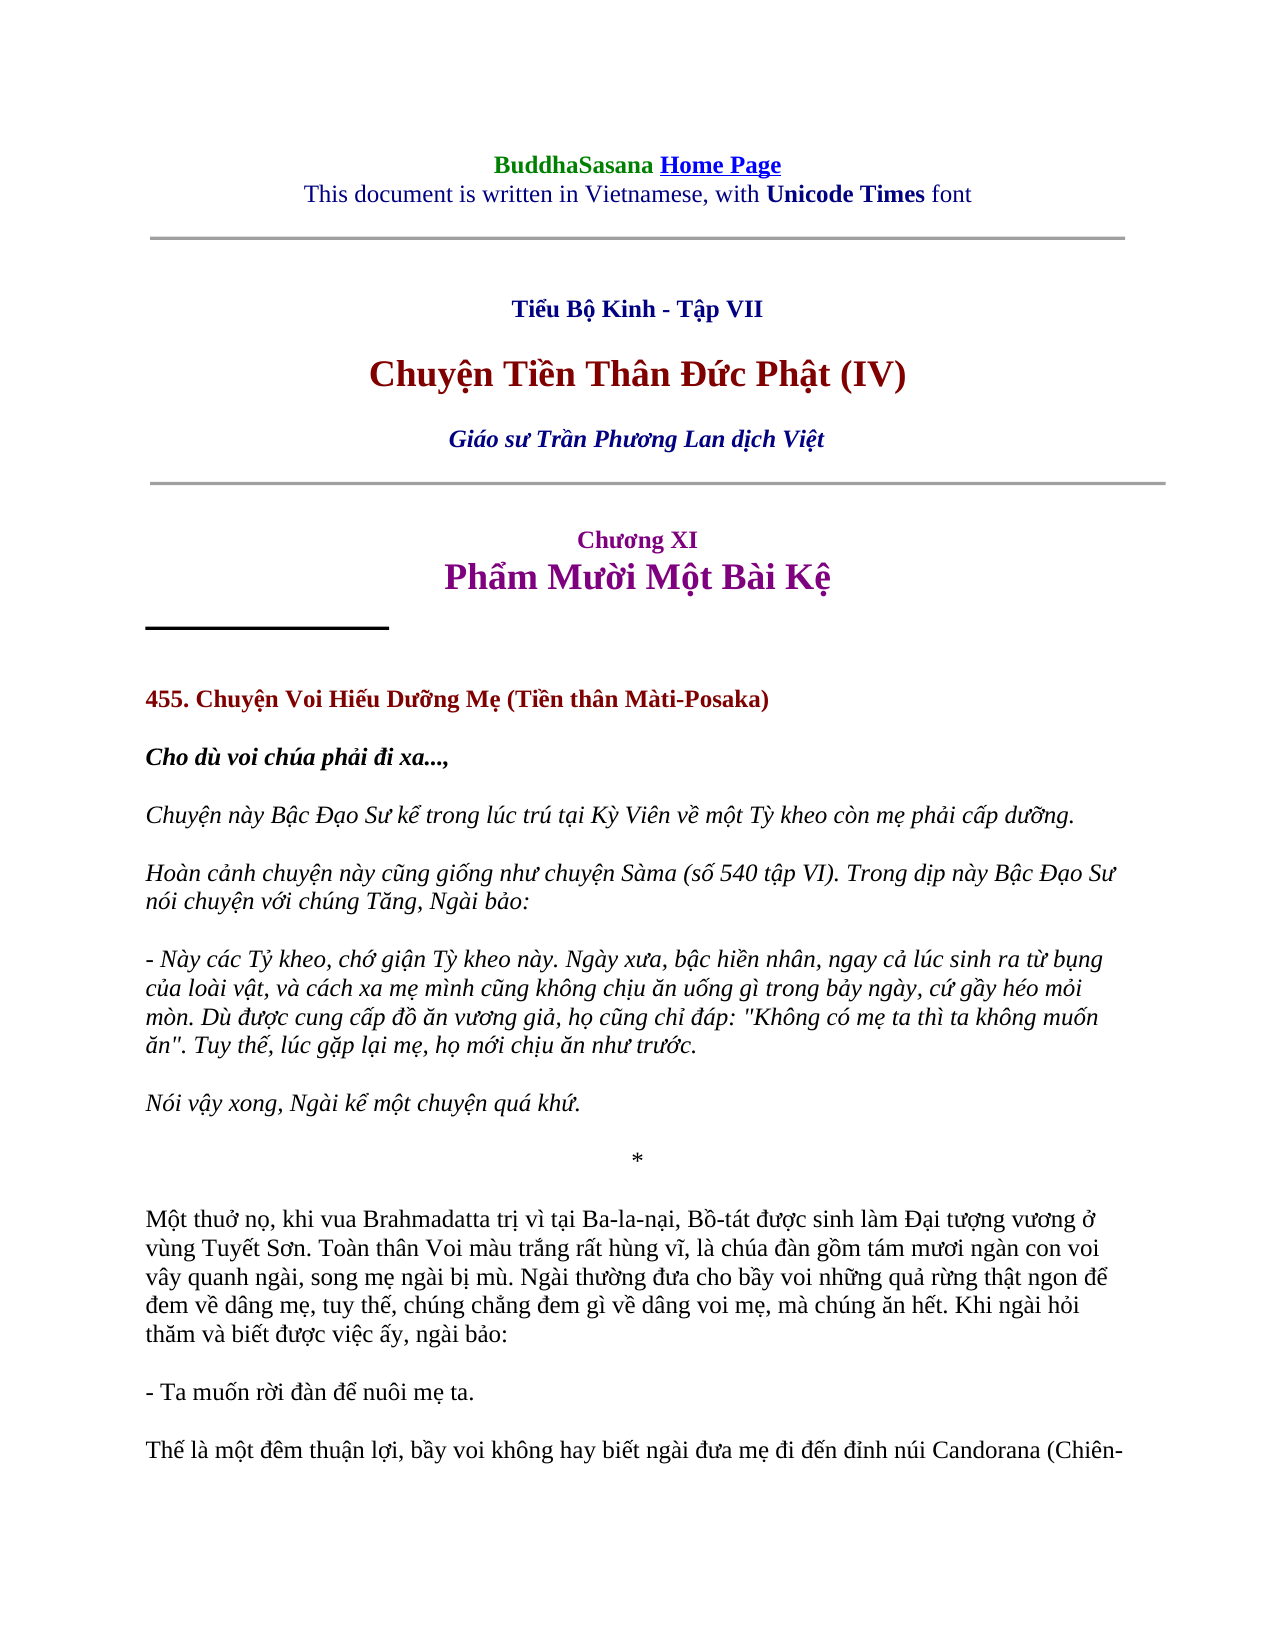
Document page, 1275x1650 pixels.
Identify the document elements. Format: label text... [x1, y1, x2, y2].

text Tiểu Bộ Kinh - Tập VII [150, 294, 1125, 323]
text Giáo sư Trần Phương Lan dịch Việt [150, 424, 1125, 453]
text Chuyện Tiền Thân Đức Phật (IV) [150, 352, 1125, 395]
text BuddhaSasana Home Page This document is written in Vietnamese, with Unicode Times font [150, 150, 1125, 207]
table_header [130, 510, 1145, 1479]
